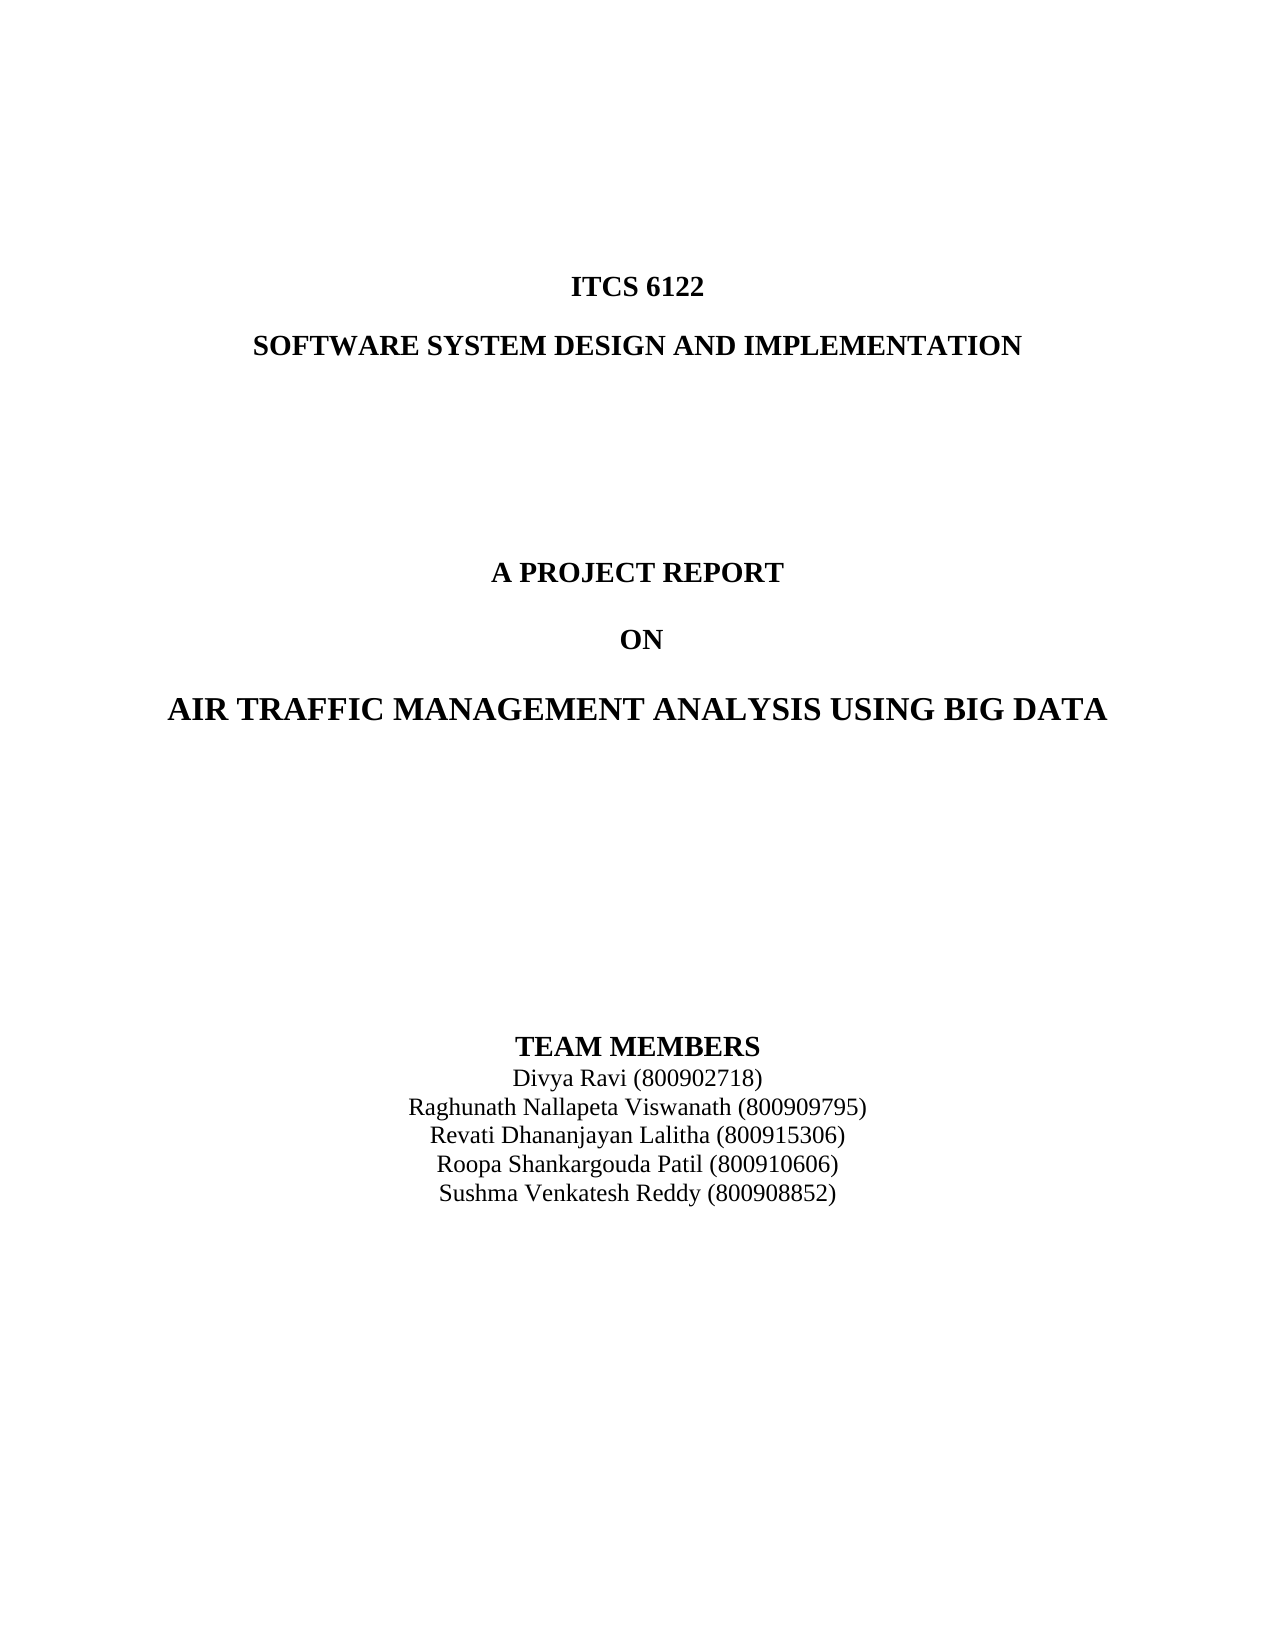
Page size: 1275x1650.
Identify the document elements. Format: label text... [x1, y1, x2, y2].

text SOFTWARE SYSTEM DESIGN AND IMPLEMENTATION [150, 328, 1125, 362]
text Revati Dhananjayan Lalitha (800915306) [150, 1121, 1125, 1149]
text ITCS 6122 [150, 269, 1125, 302]
text TEAM MEMBERS [150, 1029, 1125, 1063]
text Raghunath Nallapeta Viswanath (800909795) [150, 1092, 1125, 1121]
text AIR TRAFFIC MANAGEMENT ANALYSIS USING BIG DATA [150, 689, 1125, 728]
text Roopa Shankargouda Patil (800910606) [150, 1149, 1125, 1178]
text Divya Ravi (800902718) [150, 1063, 1125, 1092]
text A PROJECT REPORT [150, 555, 1125, 589]
text Sushma Venkatesh Reddy (800908852) [150, 1178, 1125, 1207]
text ON [150, 622, 1125, 656]
